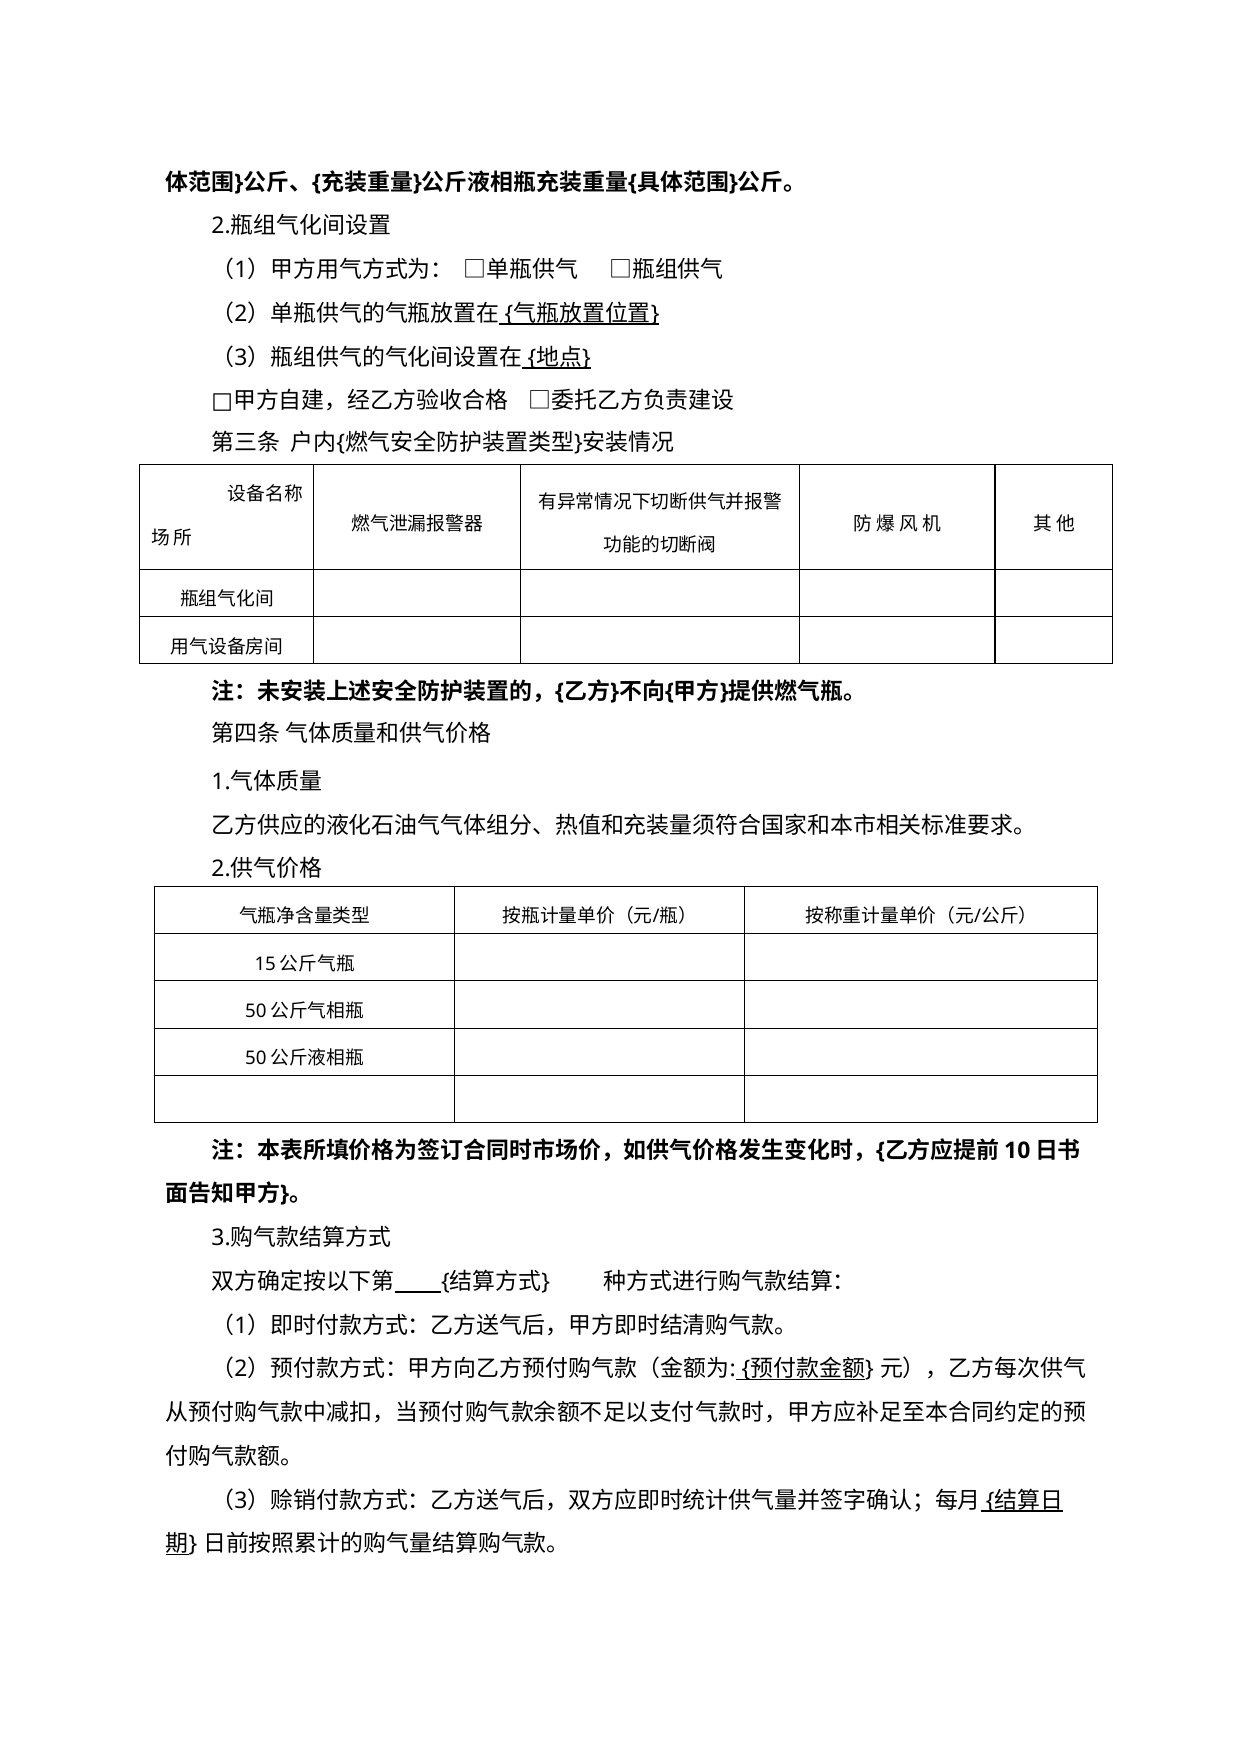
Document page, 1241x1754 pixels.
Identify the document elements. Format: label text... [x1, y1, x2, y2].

table_cell [455, 981, 744, 1027]
text 1.气体质量 [165, 754, 1087, 798]
table_header 气瓶净含量类型 [155, 887, 454, 933]
text 2.供气价格 [165, 842, 1087, 886]
table_cell 50公斤气相瓶 [155, 981, 454, 1027]
table_cell [314, 570, 520, 616]
table_cell [314, 617, 520, 663]
table_cell 瓶组气化间 [140, 570, 313, 616]
table_cell [455, 934, 744, 980]
text （2）单瓶供气的气瓶放置在 {气瓶放置位置} [165, 286, 1087, 330]
text 乙方供应的液化石油气气体组分、热值和充装量须符合国家和本市相关标准要求。 [165, 798, 1087, 842]
table_cell [745, 1076, 1097, 1122]
table_cell [745, 1029, 1097, 1075]
text 注：本表所填价格为签订合同时市场价，如供气价格发生变化时，{乙方应提前10日书面告知甲方}。 [165, 1123, 1087, 1211]
table_cell [745, 981, 1097, 1027]
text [165, 155, 1087, 199]
text 第四条 气体质量和供气价格 [165, 708, 1087, 754]
table_header 按瓶计量单价（元/瓶） [455, 887, 744, 933]
table_cell [996, 617, 1112, 663]
text 3.购气款结算方式 [165, 1211, 1087, 1254]
table_cell 用气设备房间 [140, 617, 313, 663]
table_cell [800, 617, 994, 663]
table_header 有异常情况下切断供气并报警功能的切断阀 [521, 465, 799, 568]
text 第三条 户内{燃气安全防护装置类型}安装情况 [165, 418, 1087, 464]
text 2.瓶组气化间设置 [165, 199, 1087, 243]
table_cell [800, 570, 994, 616]
text □甲方自建，经乙方验收合格 □委托乙方负责建设 [165, 374, 1087, 418]
table_cell [155, 1076, 454, 1122]
table_header 防 爆 风 机 [800, 465, 994, 568]
text 双方确定按以下第 {结算方式} 种方式进行购气款结算： [165, 1254, 1087, 1298]
table_cell [745, 934, 1097, 980]
table_cell 50公斤液相瓶 [155, 1029, 454, 1075]
table_header 燃气泄漏报警器 [314, 465, 520, 568]
table_cell [521, 570, 799, 616]
table_header 其 他 [996, 465, 1112, 568]
text （2）预付款方式：甲方向乙方预付购气款（金额为: {预付款金额} 元），乙方每次供气从预付购气款中减扣，当预付购气款余额不足以支付气款时，甲方应补足至本合同约定的预付购气款额。 [165, 1342, 1087, 1473]
table_cell [996, 570, 1112, 616]
text （3）赊销付款方式：乙方送气后，双方应即时统计供气量并签字确认；每月 {结算日期} 日前按照累计的购气量结算购气款。 [165, 1473, 1087, 1561]
table_cell 15公斤气瓶 [155, 934, 454, 980]
table_cell [521, 617, 799, 663]
text （1）即时付款方式：乙方送气后，甲方即时结清购气款。 [165, 1298, 1087, 1342]
table_cell [455, 1029, 744, 1075]
table_header 按称重计量单价（元/公斤） [745, 887, 1097, 933]
text （3）瓶组供气的气化间设置在 {地点} [165, 330, 1087, 374]
table_cell [455, 1076, 744, 1122]
text （1）甲方用气方式为： □单瓶供气 □瓶组供气 [165, 243, 1087, 286]
text 注：未安装上述安全防护装置的，{乙方}不向{甲方}提供燃气瓶。 [165, 664, 1087, 708]
table_header 设备名称 场 所 [140, 465, 313, 568]
